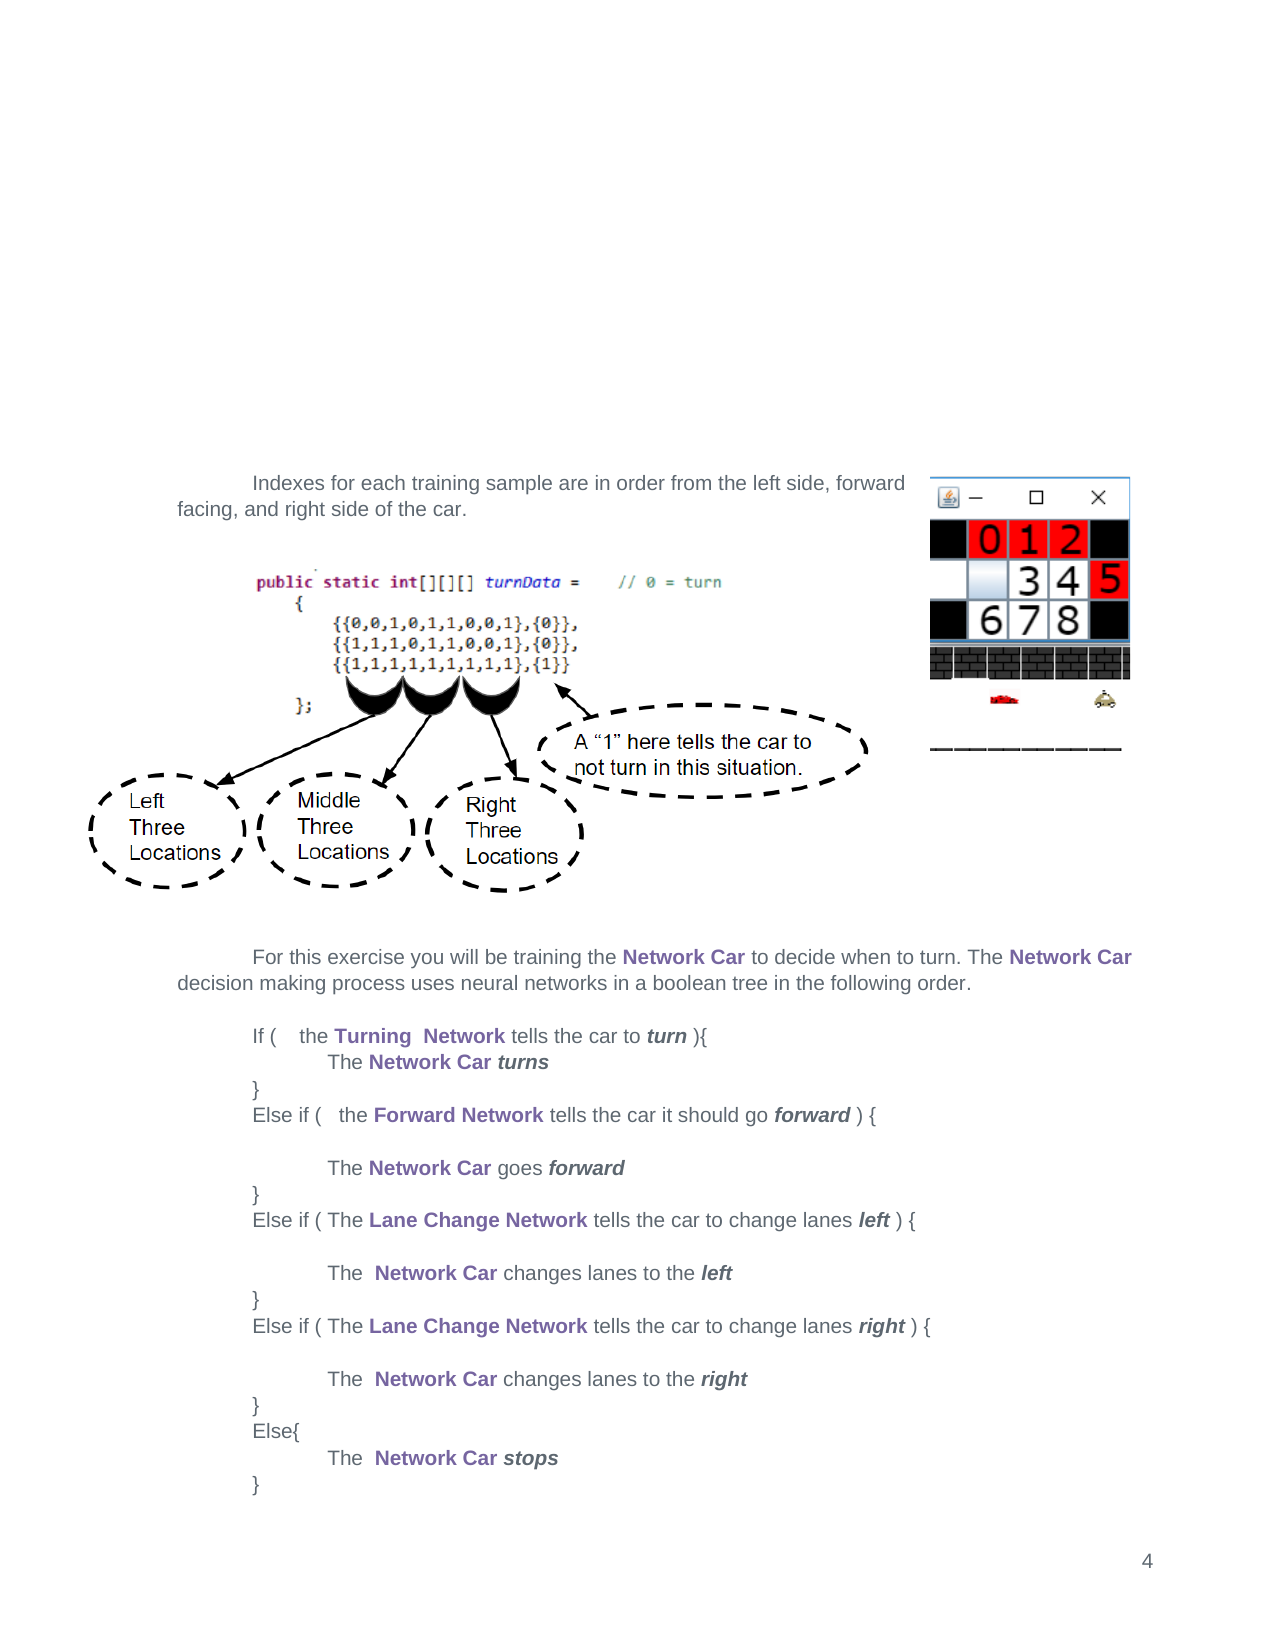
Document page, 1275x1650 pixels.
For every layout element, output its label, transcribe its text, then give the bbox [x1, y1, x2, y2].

text The Network Car goes forward [177, 1156, 1153, 1179]
picture [67, 569, 879, 908]
text } [177, 1182, 1153, 1206]
picture [930, 476, 1131, 751]
text The Network Car changes lanes to the right [177, 1366, 1153, 1390]
text Else if ( The Lane Change Network tells the car to change lanes left ) { [177, 1208, 1153, 1232]
text Else{ [177, 1419, 1153, 1443]
text } [177, 1287, 1153, 1311]
text The Network Car turns [177, 1050, 1153, 1074]
text Else if ( the Forward Network tells the car it should go forward ) { [177, 1103, 1153, 1127]
text } [177, 1472, 1153, 1496]
text If ( the Turning Network tells the car to turn ){ [177, 1024, 1153, 1048]
text } [177, 1076, 1153, 1100]
text The Network Car changes lanes to the left [177, 1261, 1153, 1285]
text For this exercise you will be training the Network Car to decide when to turn. The Network Car decision making process uses neural networks in a boolean tree in the following order. [177, 945, 1153, 995]
text Else if ( The Lane Change Network tells the car to change lanes right ) { [177, 1314, 1153, 1338]
text The Network Car stops [177, 1445, 1153, 1469]
text } [177, 1393, 1153, 1417]
text Indexes for each training sample are in order from the left side, forward facing, and right side of the car. [177, 470, 1153, 521]
